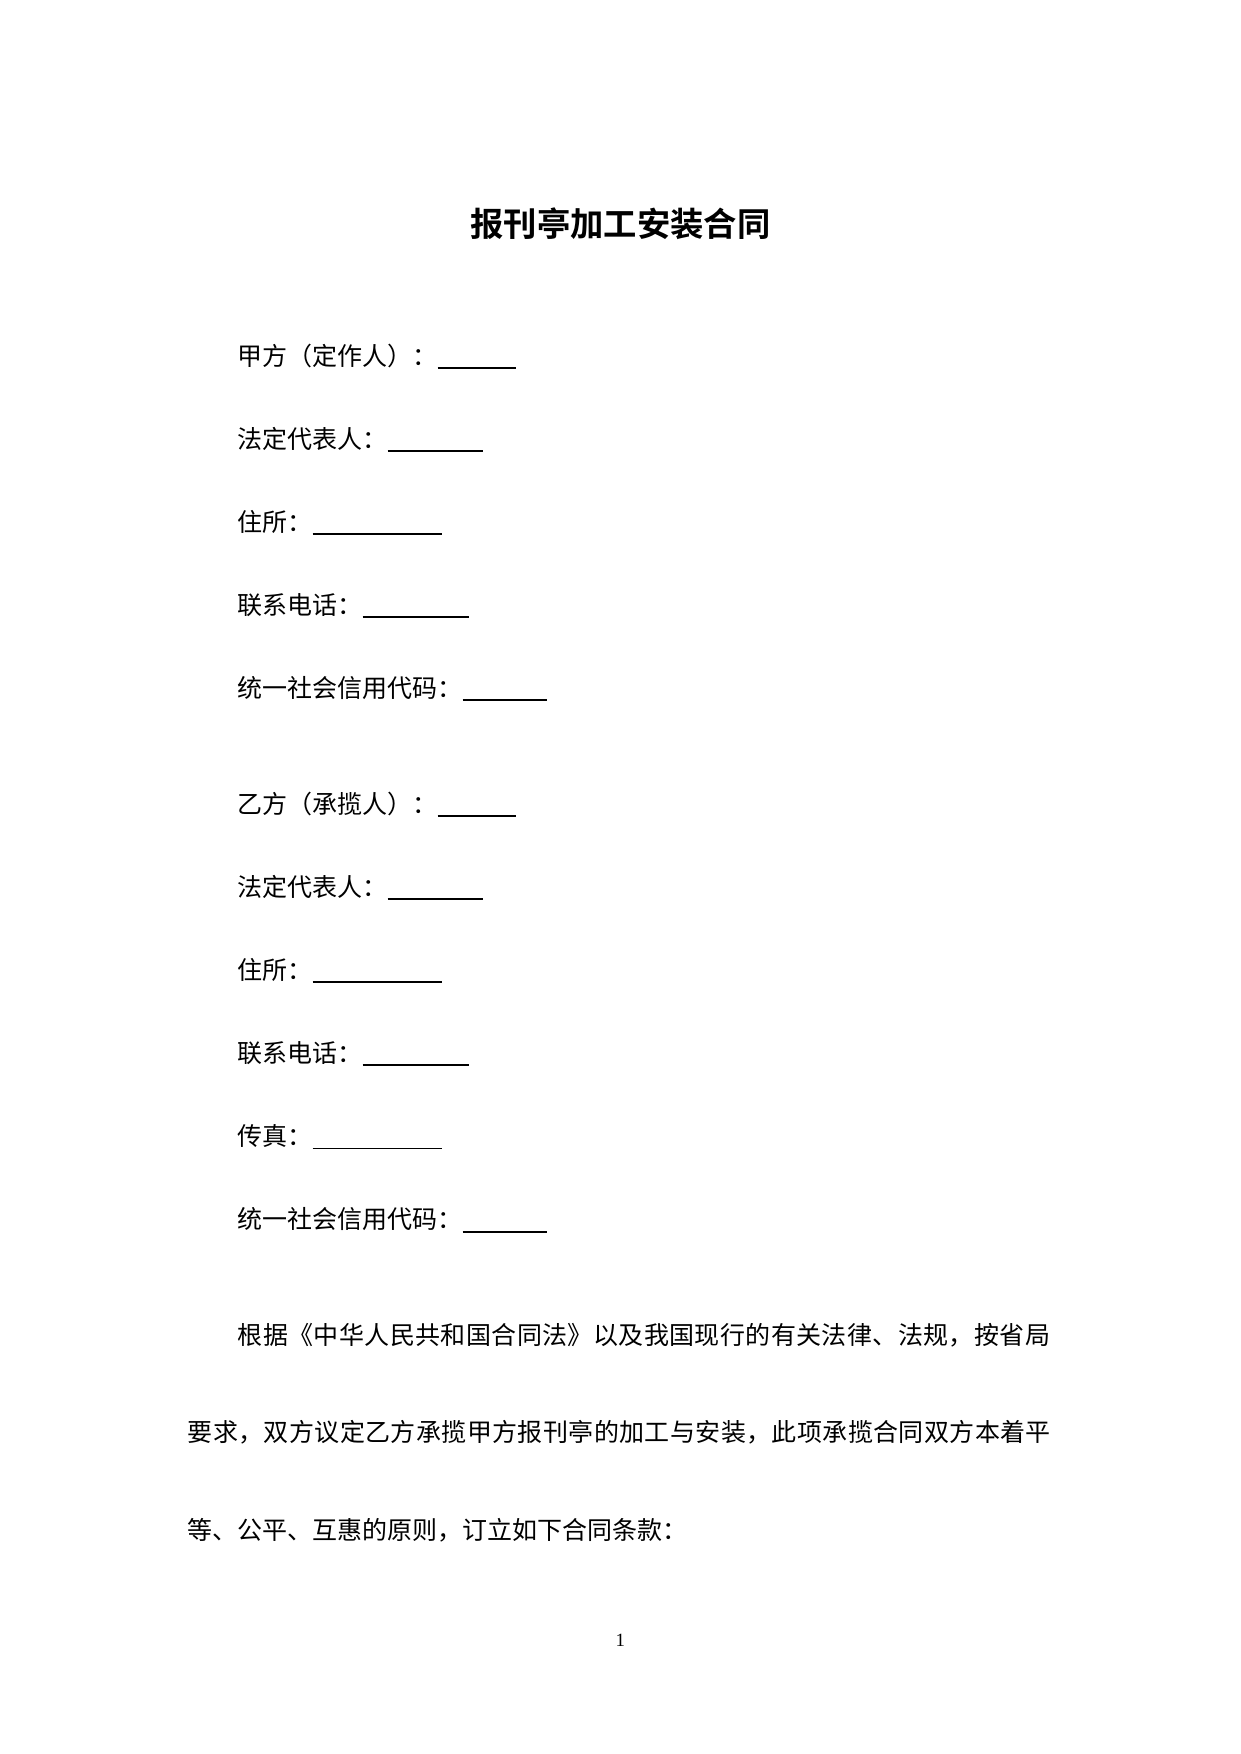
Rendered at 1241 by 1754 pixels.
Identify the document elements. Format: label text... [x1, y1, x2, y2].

text 住所： [187, 488, 1053, 553]
text 统一社会信用代码： [187, 1185, 1053, 1250]
subtitle 报刊亭加工安装合同 [187, 189, 1053, 254]
text 法定代表人： [187, 405, 1053, 470]
text 传真： [187, 1102, 1053, 1167]
text 乙方（承揽人）： [187, 770, 1053, 835]
text 住所： [187, 936, 1053, 1001]
text 根据《中华人民共和国合同法》以及我国现行的有关法律、法规，按省局要求，双方议定乙方承揽甲方报刊亭的加工与安装，此项承揽合同双方本着平等、公平、互惠的原则，订立如下合同条款： [187, 1301, 1053, 1561]
text 联系电话： [187, 571, 1053, 636]
text 甲方（定作人）： [187, 322, 1053, 387]
text 法定代表人： [187, 853, 1053, 918]
text 统一社会信用代码： [187, 654, 1053, 719]
text 联系电话： [187, 1019, 1053, 1084]
